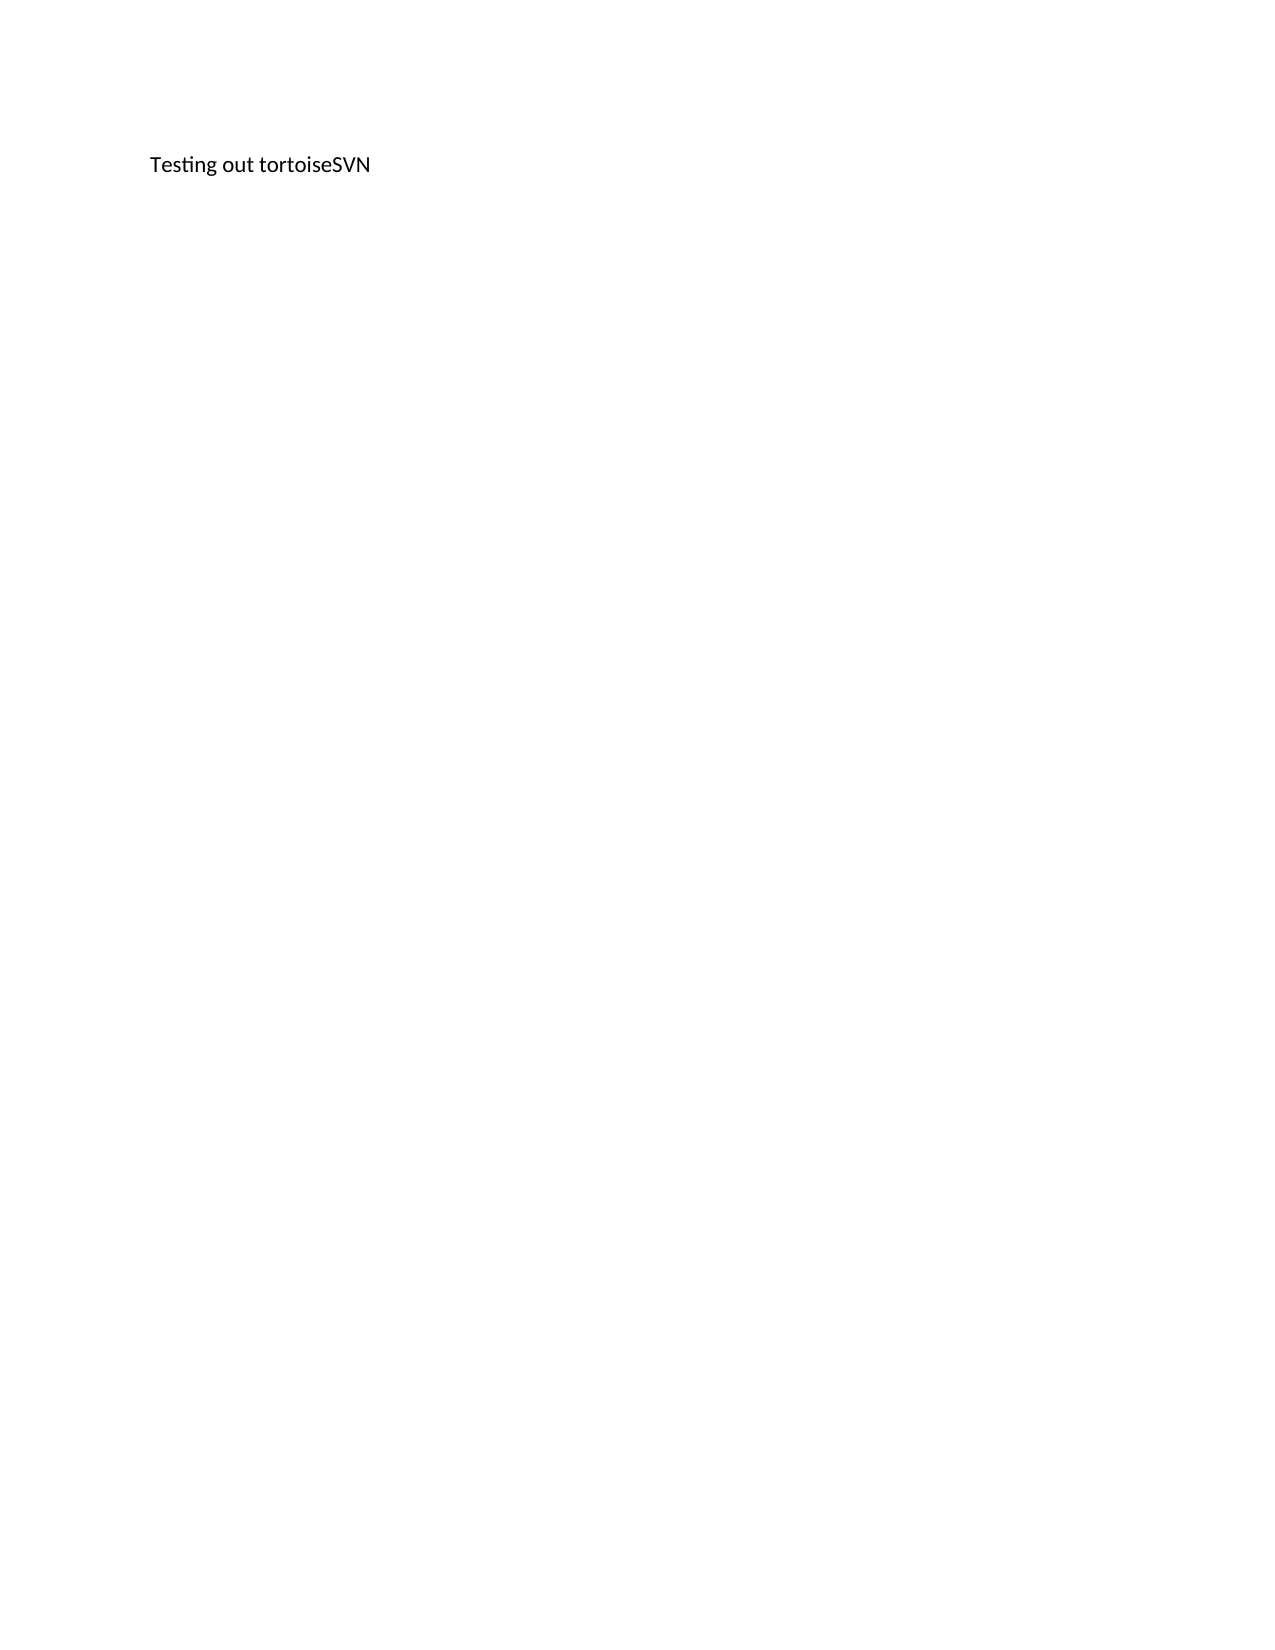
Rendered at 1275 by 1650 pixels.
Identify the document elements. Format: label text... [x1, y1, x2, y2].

text Testing out tortoiseSVN [150, 150, 1125, 178]
